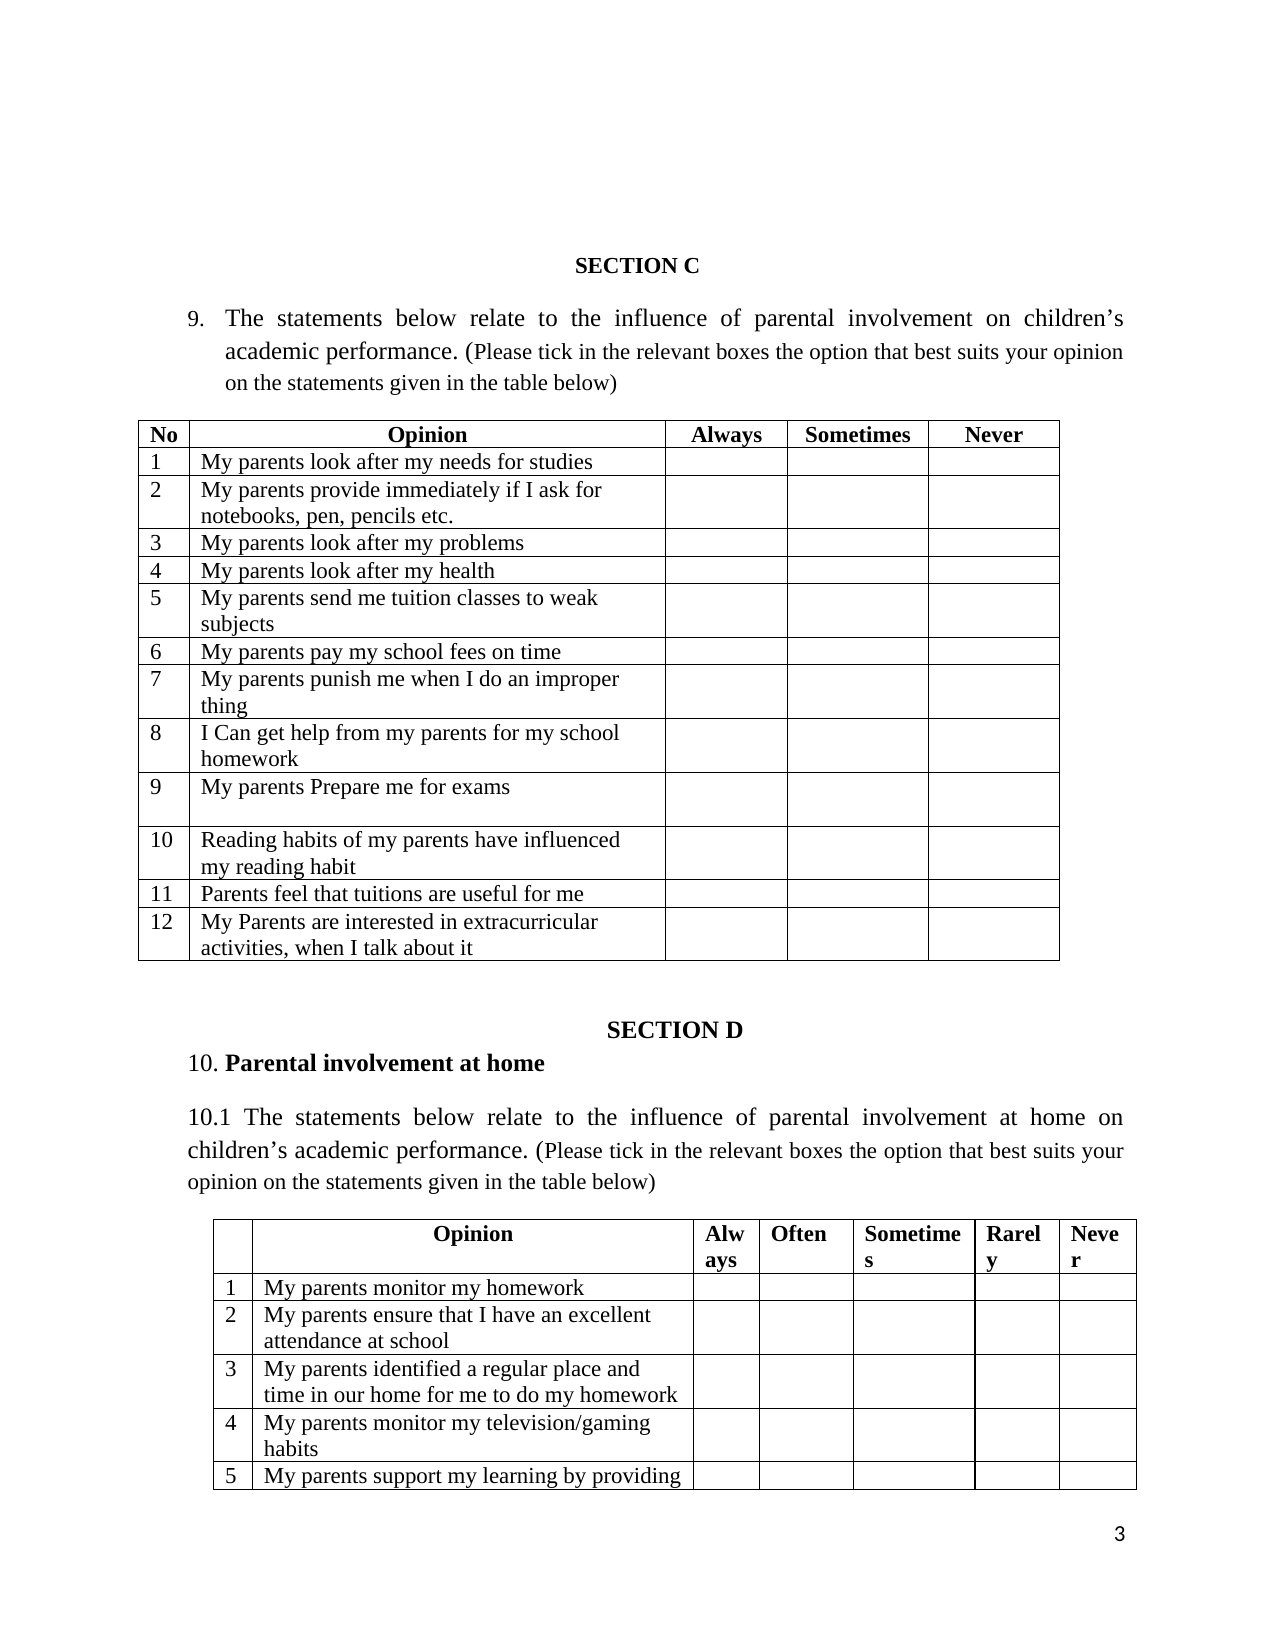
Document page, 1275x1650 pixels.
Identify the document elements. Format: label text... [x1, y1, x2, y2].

table_cell My parents pay my school fees on time [190, 638, 665, 664]
table_header No [139, 421, 189, 447]
table_cell [1060, 1301, 1136, 1354]
table_cell [929, 529, 1059, 556]
table_cell [854, 1355, 974, 1407]
table_cell My parents Prepare me for exams [190, 773, 665, 826]
table_cell [666, 665, 787, 718]
table_cell My parents look after my health [190, 557, 665, 583]
table_cell [788, 880, 928, 907]
table_cell [666, 529, 787, 556]
table_cell Reading habits of my parents have influenced my reading habit [190, 827, 665, 879]
table_cell [976, 1301, 1059, 1354]
table_cell [929, 827, 1059, 879]
text 10.1 The statements below relate to the influence of parental involvement at home on children’s academic performance. (Please tick in the relevant boxes the option that best suits your opinion on the statements given in the table below) [187, 1102, 1125, 1194]
table_cell My parents send me tuition classes to weak subjects [190, 584, 665, 637]
table_cell 8 [139, 719, 189, 772]
table_cell [929, 719, 1059, 772]
table_header Never [1060, 1220, 1136, 1273]
list The statements below relate to the influence of parental involvement on children’s academic performance. (Please tick in the relevant boxes the option that best suits your opinion on the statements given in the table below) [187, 303, 1125, 395]
table_cell My parents ensure that I have an excellent attendance at school [253, 1301, 693, 1354]
table_cell [760, 1301, 853, 1354]
table_header Always [666, 421, 787, 447]
table_cell [788, 827, 928, 879]
table_cell [929, 638, 1059, 664]
table_cell [854, 1462, 974, 1489]
table_cell [788, 448, 928, 474]
list SECTION D [225, 1015, 1125, 1044]
table_cell [788, 529, 928, 556]
table_cell [788, 719, 928, 772]
table_cell 9 [139, 773, 189, 826]
table_header [214, 1220, 252, 1273]
table_cell [788, 665, 928, 718]
table_cell My parents provide immediately if I ask for notebooks, pen, pencils etc. [190, 476, 665, 528]
table_cell [666, 827, 787, 879]
table_cell [788, 773, 928, 826]
table_cell [929, 557, 1059, 583]
table_header Sometimes [854, 1220, 974, 1273]
table_cell [976, 1274, 1059, 1300]
table_cell 7 [139, 665, 189, 718]
table_cell [976, 1409, 1059, 1461]
table_cell [666, 638, 787, 664]
table_header Often [760, 1220, 853, 1273]
table_cell 5 [139, 584, 189, 637]
table_cell [694, 1462, 759, 1489]
table_cell [760, 1355, 853, 1407]
table_cell [1060, 1409, 1136, 1461]
table_cell 5 [214, 1462, 252, 1489]
table_cell My parents monitor my homework [253, 1274, 693, 1300]
table_cell [1060, 1355, 1136, 1407]
table_cell [788, 908, 928, 960]
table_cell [253, 1462, 693, 1489]
table_cell [788, 638, 928, 664]
table_cell [694, 1301, 759, 1354]
table_cell [788, 476, 928, 528]
table_cell [788, 557, 928, 583]
table_cell [854, 1409, 974, 1461]
table_cell My parents identified a regular place and time in our home for me to do my homework [253, 1355, 693, 1407]
table_cell [666, 448, 787, 474]
table_cell [976, 1462, 1059, 1489]
table_header Rarely [976, 1220, 1059, 1273]
table_cell My parents look after my needs for studies [190, 448, 665, 474]
table_cell [694, 1409, 759, 1461]
table_cell [666, 908, 787, 960]
table_cell 12 [139, 908, 189, 960]
table_cell [854, 1301, 974, 1354]
table_cell [760, 1409, 853, 1461]
table_cell 4 [139, 557, 189, 583]
table_header Always [694, 1220, 759, 1273]
table_cell My Parents are interested in extracurricular activities, when I talk about it [190, 908, 665, 960]
table_cell My parents monitor my television/gaming habits [253, 1409, 693, 1461]
table_cell My parents punish me when I do an improper thing [190, 665, 665, 718]
table_cell 11 [139, 880, 189, 907]
table_cell [1060, 1274, 1136, 1300]
table_cell [666, 719, 787, 772]
table_header Sometimes [788, 421, 928, 447]
table_cell [666, 557, 787, 583]
table_cell [694, 1355, 759, 1407]
table_cell [929, 476, 1059, 528]
table_cell [666, 476, 787, 528]
table_cell 10 [139, 827, 189, 879]
table_cell [929, 908, 1059, 960]
table_cell My parents look after my problems [190, 529, 665, 556]
table_cell I Can get help from my parents for my school homework [190, 719, 665, 772]
list Parental involvement at home [187, 1048, 1125, 1077]
table_cell [929, 773, 1059, 826]
table_cell [854, 1274, 974, 1300]
table_cell [929, 448, 1059, 474]
table_cell 3 [214, 1355, 252, 1407]
table_cell [788, 584, 928, 637]
table_header Opinion [190, 421, 665, 447]
table_cell [760, 1462, 853, 1489]
table_cell [694, 1274, 759, 1300]
table_cell 4 [214, 1409, 252, 1461]
table_cell 2 [139, 476, 189, 528]
table_cell [976, 1355, 1059, 1407]
table_header Opinion [253, 1220, 693, 1273]
table_cell [929, 880, 1059, 907]
text SECTION C [150, 252, 1125, 278]
table_cell 6 [139, 638, 189, 664]
table_cell [666, 880, 787, 907]
table_cell Parents feel that tuitions are useful for me [190, 880, 665, 907]
table_cell [760, 1274, 853, 1300]
table_cell [929, 584, 1059, 637]
table_cell 1 [139, 448, 189, 474]
table_cell [666, 773, 787, 826]
table_header Never [929, 421, 1059, 447]
table_cell 3 [139, 529, 189, 556]
table_cell [929, 665, 1059, 718]
table_cell 1 [214, 1274, 252, 1300]
table_cell [666, 584, 787, 637]
table_cell [1060, 1462, 1136, 1489]
table_cell 2 [214, 1301, 252, 1354]
